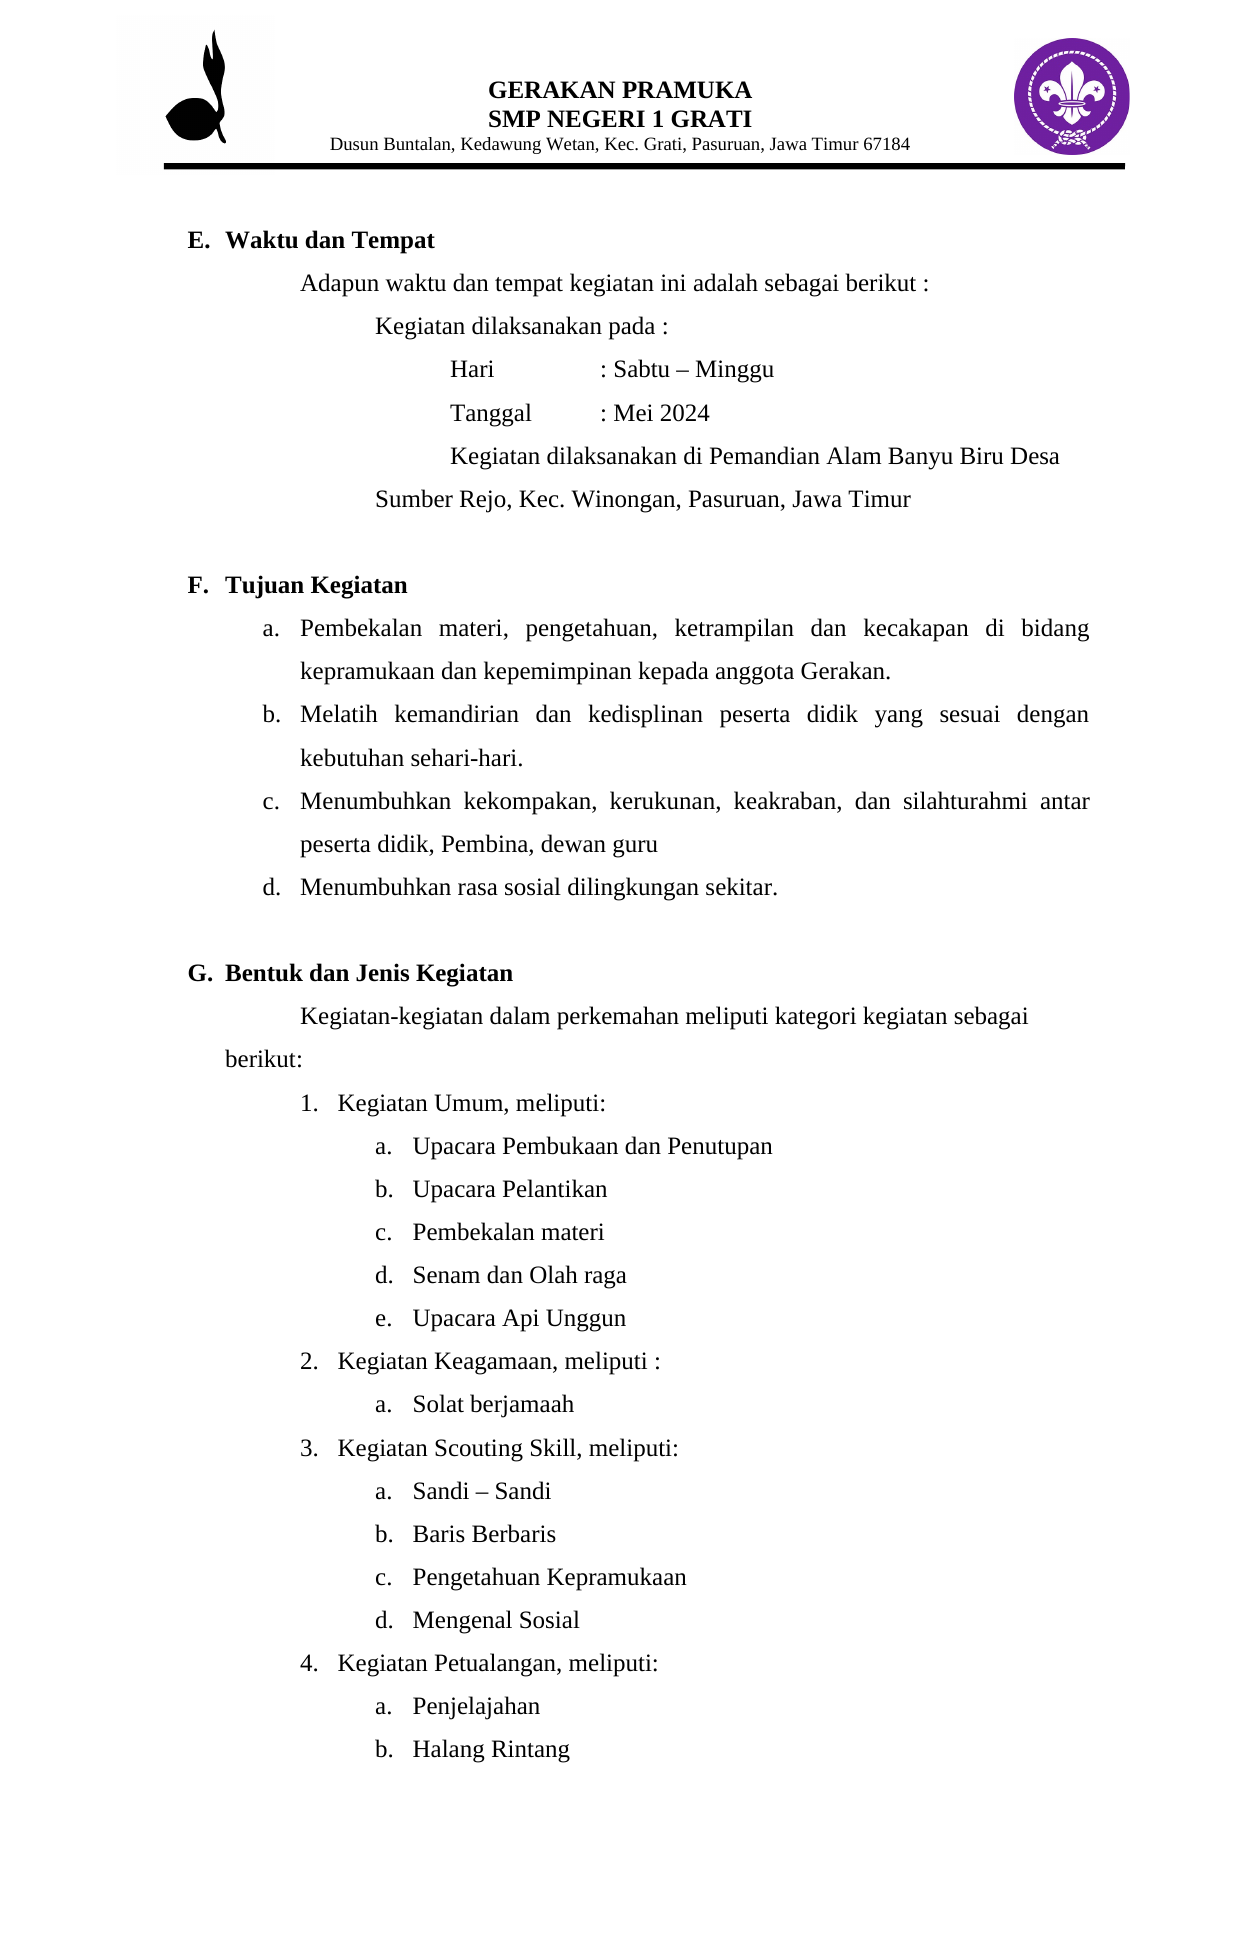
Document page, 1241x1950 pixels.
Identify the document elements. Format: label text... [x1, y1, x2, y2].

list Upacara Pembukaan dan Penutupan [375, 1131, 1090, 1159]
list Kegiatan-kegiatan dalam perkemahan meliputi kategori kegiatan sebagai berikut: [225, 1001, 1090, 1073]
list Waktu dan Tempat [187, 225, 1090, 254]
list Sandi – Sandi [375, 1476, 1090, 1504]
list Penjelajahan [375, 1691, 1090, 1720]
list Adapun waktu dan tempat kegiatan ini adalah sebagai berikut : [225, 268, 1090, 297]
list Kegiatan Petualangan, meliputi: [300, 1648, 1090, 1677]
list Menumbuhkan kekompakan, kerukunan, keakraban, dan silahturahmi antar peserta didik, Pembina, dewan guru [262, 786, 1090, 858]
list Menumbuhkan rasa sosial dilingkungan sekitar. [262, 872, 1090, 901]
list Senam dan Olah raga [375, 1260, 1090, 1289]
list Kegiatan Scouting Skill, meliputi: [300, 1433, 1090, 1461]
list Tujuan Kegiatan [187, 570, 1090, 599]
text Kegiatan dilaksanakan pada : [300, 311, 1090, 340]
text Kegiatan dilaksanakan di Pemandian Alam Banyu Biru Desa Sumber Rejo, Kec. Winongan, Pasuruan, Jawa Timur [375, 441, 1090, 513]
list Pembekalan materi [375, 1217, 1090, 1246]
list Pengetahuan Kepramukaan [375, 1562, 1090, 1591]
list Bentuk dan Jenis Kegiatan [187, 958, 1090, 987]
list Mengenal Sosial [375, 1605, 1090, 1634]
list Upacara Api Unggun [375, 1303, 1090, 1332]
picture [115, 15, 275, 175]
list Pembekalan materi, pengetahuan, ketrampilan dan kecakapan di bidang kepramukaan dan kepemimpinan kepada anggota Gerakan. [262, 613, 1090, 685]
list Upacara Pelantikan [375, 1174, 1090, 1203]
text Hari : Sabtu – Minggu [375, 354, 1090, 383]
list Halang Rintang [375, 1734, 1090, 1763]
list Baris Berbaris [375, 1519, 1090, 1548]
text Tanggal : Mei 2024 [375, 398, 1090, 426]
list Melatih kemandirian dan kedisplinan peserta didik yang sesuai dengan kebutuhan sehari-hari. [262, 699, 1090, 771]
list Kegiatan Keagamaan, meliputi : [300, 1346, 1090, 1375]
picture [1014, 38, 1130, 155]
list Kegiatan Umum, meliputi: [300, 1088, 1090, 1116]
list Solat berjamaah [375, 1389, 1090, 1418]
